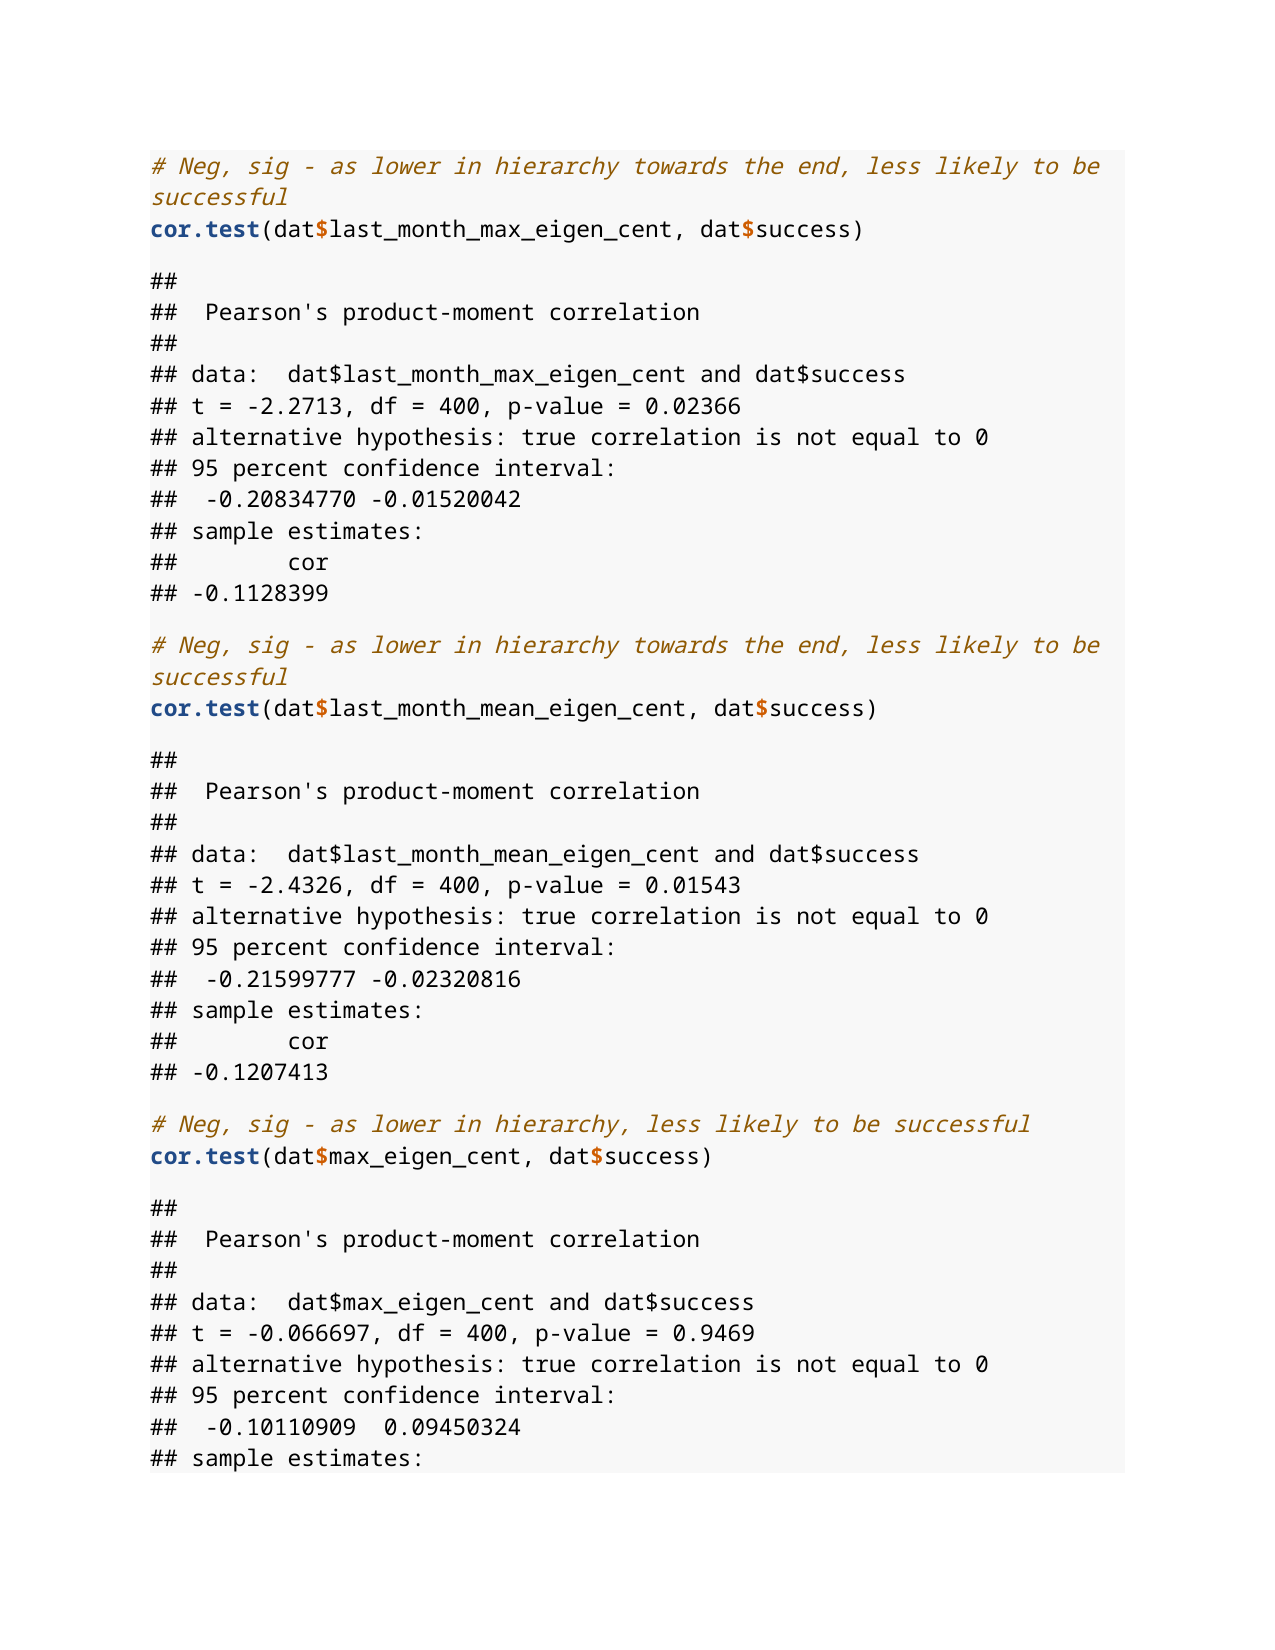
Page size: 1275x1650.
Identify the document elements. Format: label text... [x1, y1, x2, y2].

text ## ## Pearson's product-moment correlation ## ## data: dat$last_month_max_eigen_cent and dat$success ## t = -2.2713, df = 400, p-value = 0.02366 ## alternative hypothesis: true correlation is not equal to 0 ## 95 percent confidence interval: ## -0.20834770 -0.01520042 ## sample estimates: ## cor ## -0.1128399 [150, 264, 1125, 608]
text # Neg, sig - as lower in hierarchy towards the end, less likely to be successful cor.test(dat$last_month_max_eigen_cent, dat$success) [150, 150, 1125, 244]
text # Neg, sig - as lower in hierarchy towards the end, less likely to be successful cor.test(dat$last_month_mean_eigen_cent, dat$success) [287, 629, 1125, 723]
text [150, 1192, 1125, 1473]
text ## ## Pearson's product-moment correlation ## ## data: dat$last_month_mean_eigen_cent and dat$success ## t = -2.4326, df = 400, p-value = 0.01543 ## alternative hypothesis: true correlation is not equal to 0 ## 95 percent confidence interval: ## -0.21599777 -0.02320816 ## sample estimates: ## cor ## -0.1207413 [150, 744, 1125, 1087]
text # Neg, sig - as lower in hierarchy, less likely to be successful cor.test(dat$max_eigen_cent, dat$success) [150, 1108, 1125, 1171]
